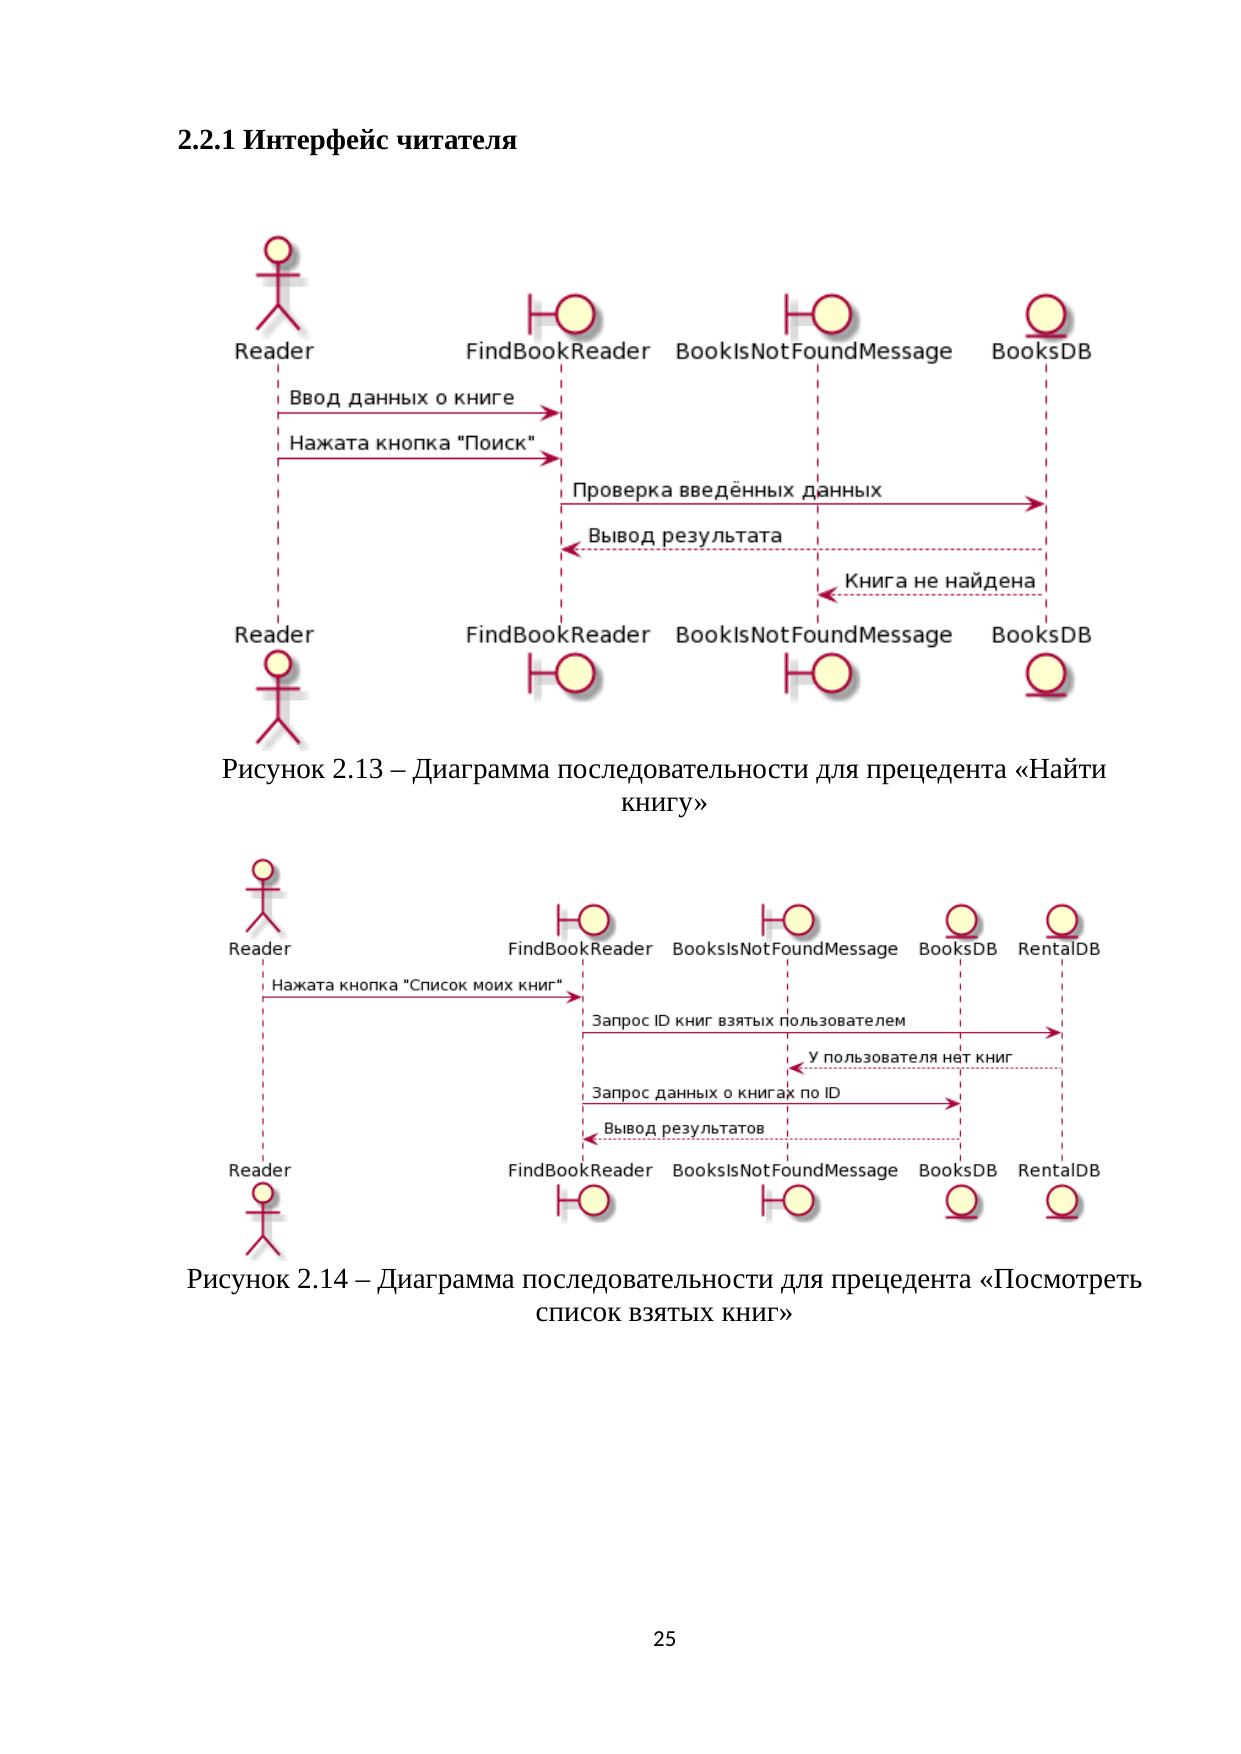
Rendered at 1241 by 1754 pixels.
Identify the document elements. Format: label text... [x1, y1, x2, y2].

picture [227, 227, 1102, 751]
picture [222, 851, 1107, 1261]
text 2.2.1 Интерфейс читателя [177, 122, 1152, 156]
text Рисунок 2.14 – Диаграмма последовательности для прецедента «Посмотреть список взятых книг» [177, 1261, 1152, 1328]
text Рисунок 2.13 – Диаграмма последовательности для прецедента «Найти книгу» [177, 751, 1152, 818]
